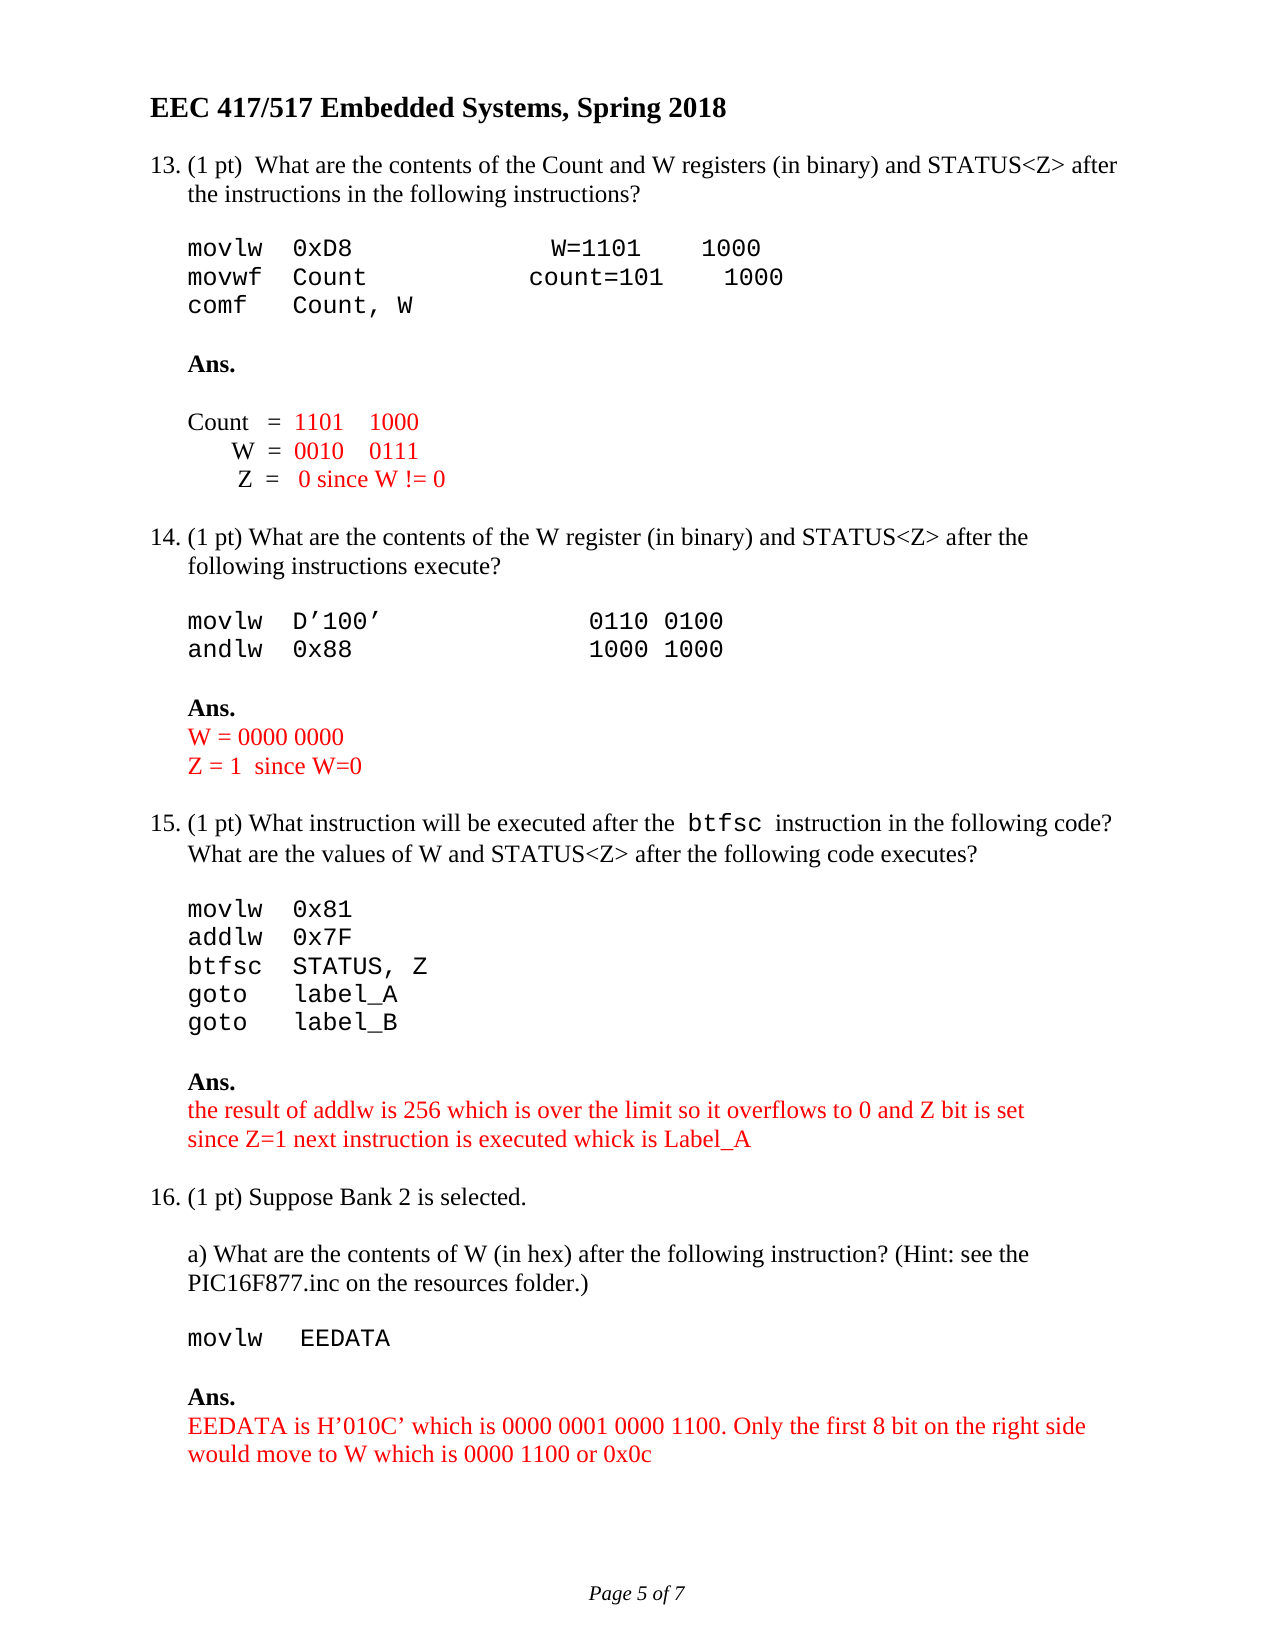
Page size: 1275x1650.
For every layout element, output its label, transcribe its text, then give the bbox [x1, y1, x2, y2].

list since Z=1 next instruction is executed whick is Label_A [187, 1124, 1125, 1182]
list (1 pt) What instruction will be executed after the btfsc instruction in the following code? What are the values of W and STATUS<Z> after the following code executes? movlw 0x81 addlw 0x7F btfsc STATUS, Z goto label_A goto label_B Ans. the result of addlw is 256 which is over the limit so it overflows to 0 and Z bit is set [150, 808, 1125, 1124]
list (1 pt) Suppose Bank 2 is selected. a) What are the contents of W (in hex) after the following instruction? (Hint: see the PIC16F877.inc on the resources folder.) movlw EEDATA Ans. [150, 1182, 1125, 1411]
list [187, 1411, 1125, 1497]
list W = 0000 0000 [187, 722, 1125, 751]
list Z = 1 since W=0 [187, 751, 1125, 808]
list (1 pt) What are the contents of the W register (in binary) and STATUS<Z> after the following instructions execute? movlw D’100’ 0110 0100 andlw 0x88 1000 1000 Ans. [150, 522, 1125, 722]
list (1 pt) What are the contents of the Count and W registers (in binary) and STATUS<Z> after the instructions in the following instructions? movlw 0xD8 W=1101 1000 movwf Count count=101 1000 comf Count, W Ans. Count = 1101 1000 W = 0010 0111 Z = 0 since W != 0 [150, 150, 1125, 522]
